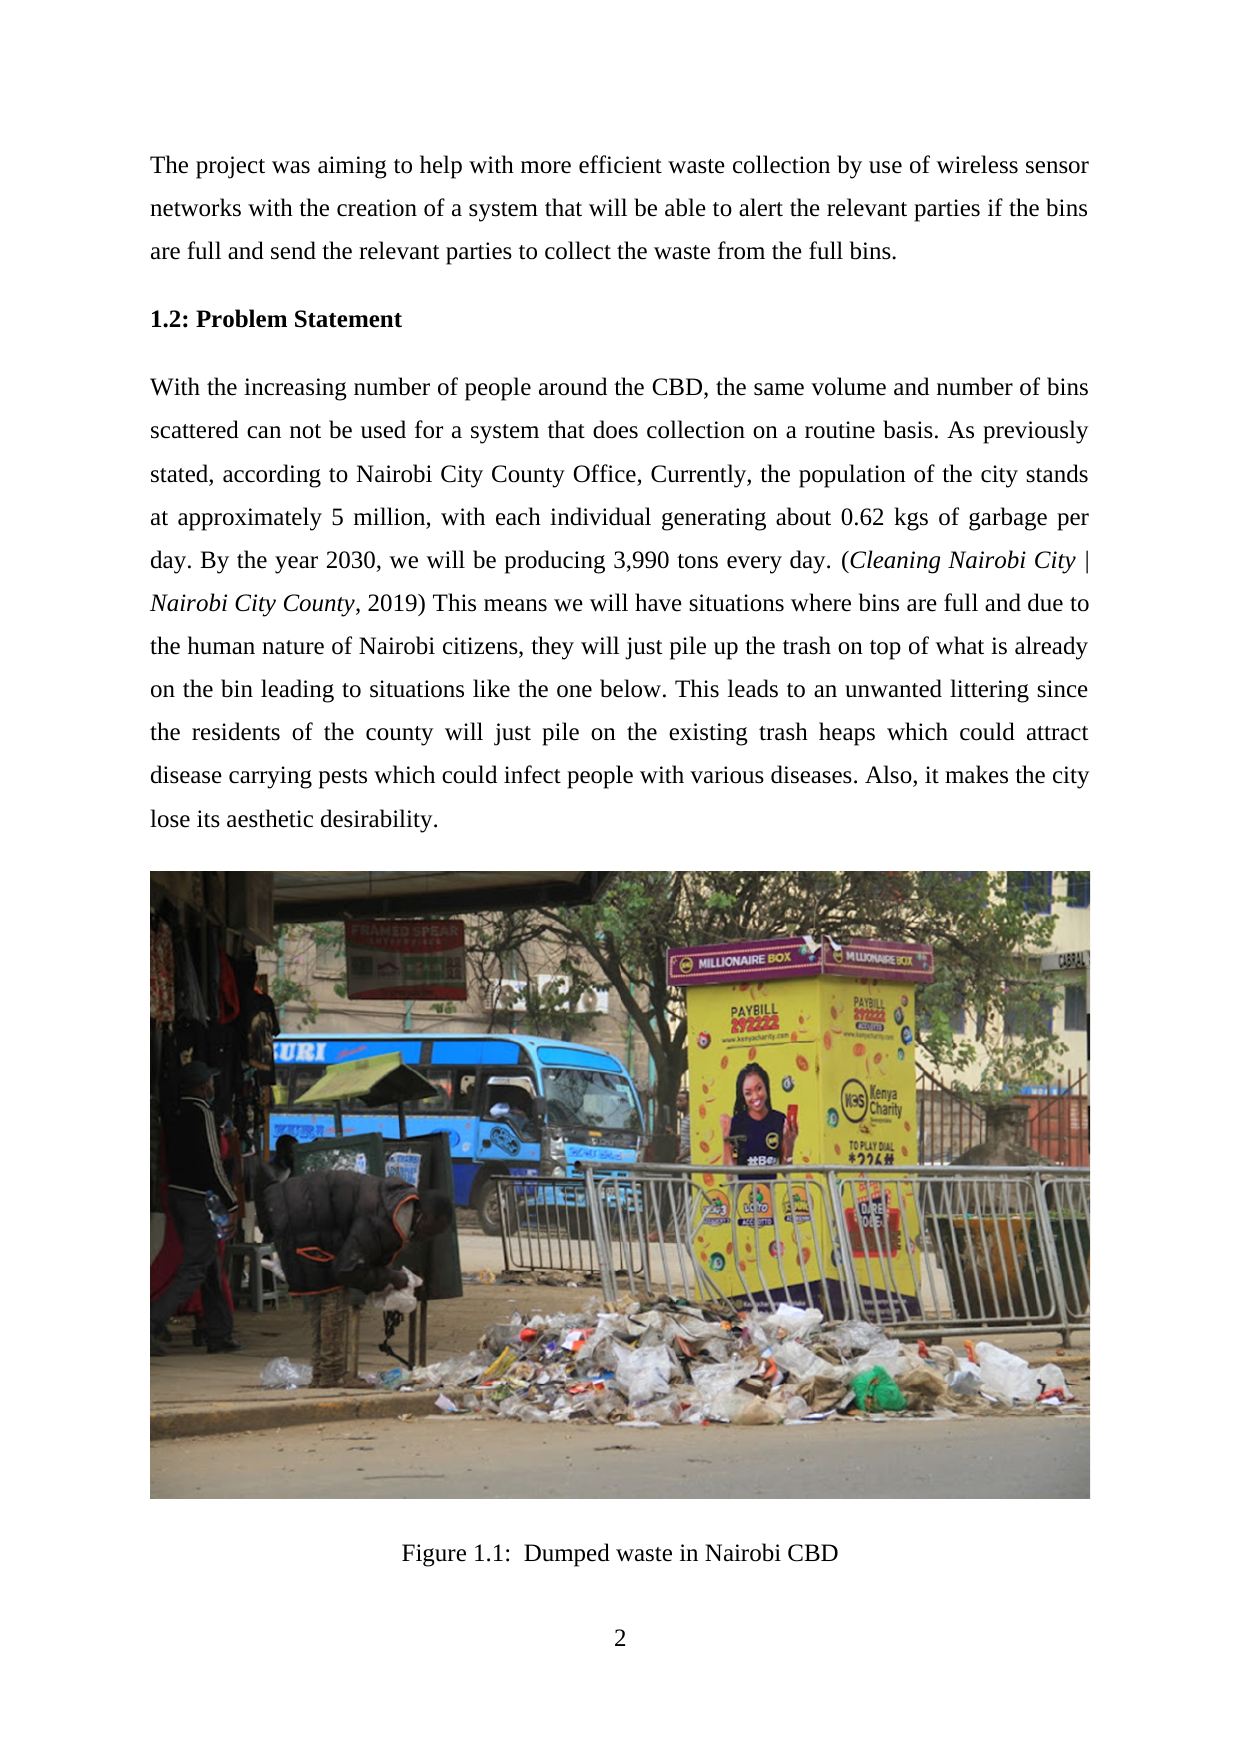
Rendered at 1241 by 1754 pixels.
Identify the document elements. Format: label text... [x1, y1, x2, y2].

subtitle 1.2: Problem Statement [150, 304, 1090, 333]
text With the increasing number of people around the CBD, the same volume and number of bins scattered can not be used for a system that does collection on a routine basis. As previously stated, according to Nairobi City County Office, Currently, the population of the city stands at approximately 5 million, with each individual generating about 0.62 kgs of garbage per day. By the year 2030, we will be producing 3,990 tons every day. (Cleaning Nairobi City | Nairobi City County, 2019) This means we will have situations where bins are full and due to the human nature of Nairobi citizens, they will just pile up the trash on top of what is already on the bin leading to situations like the one below. This leads to an unwanted littering since the residents of the county will just pile on the existing trash heaps which could attract disease carrying pests which could infect people with various diseases. Also, it makes the city lose its aesthetic desirability. [150, 372, 1090, 832]
picture [150, 871, 1091, 1499]
text The project was aiming to help with more efficient waste collection by use of wireless sensor networks with the creation of a system that will be able to alert the relevant parties if the bins are full and send the relevant parties to collect the waste from the full bins. [150, 150, 1090, 265]
